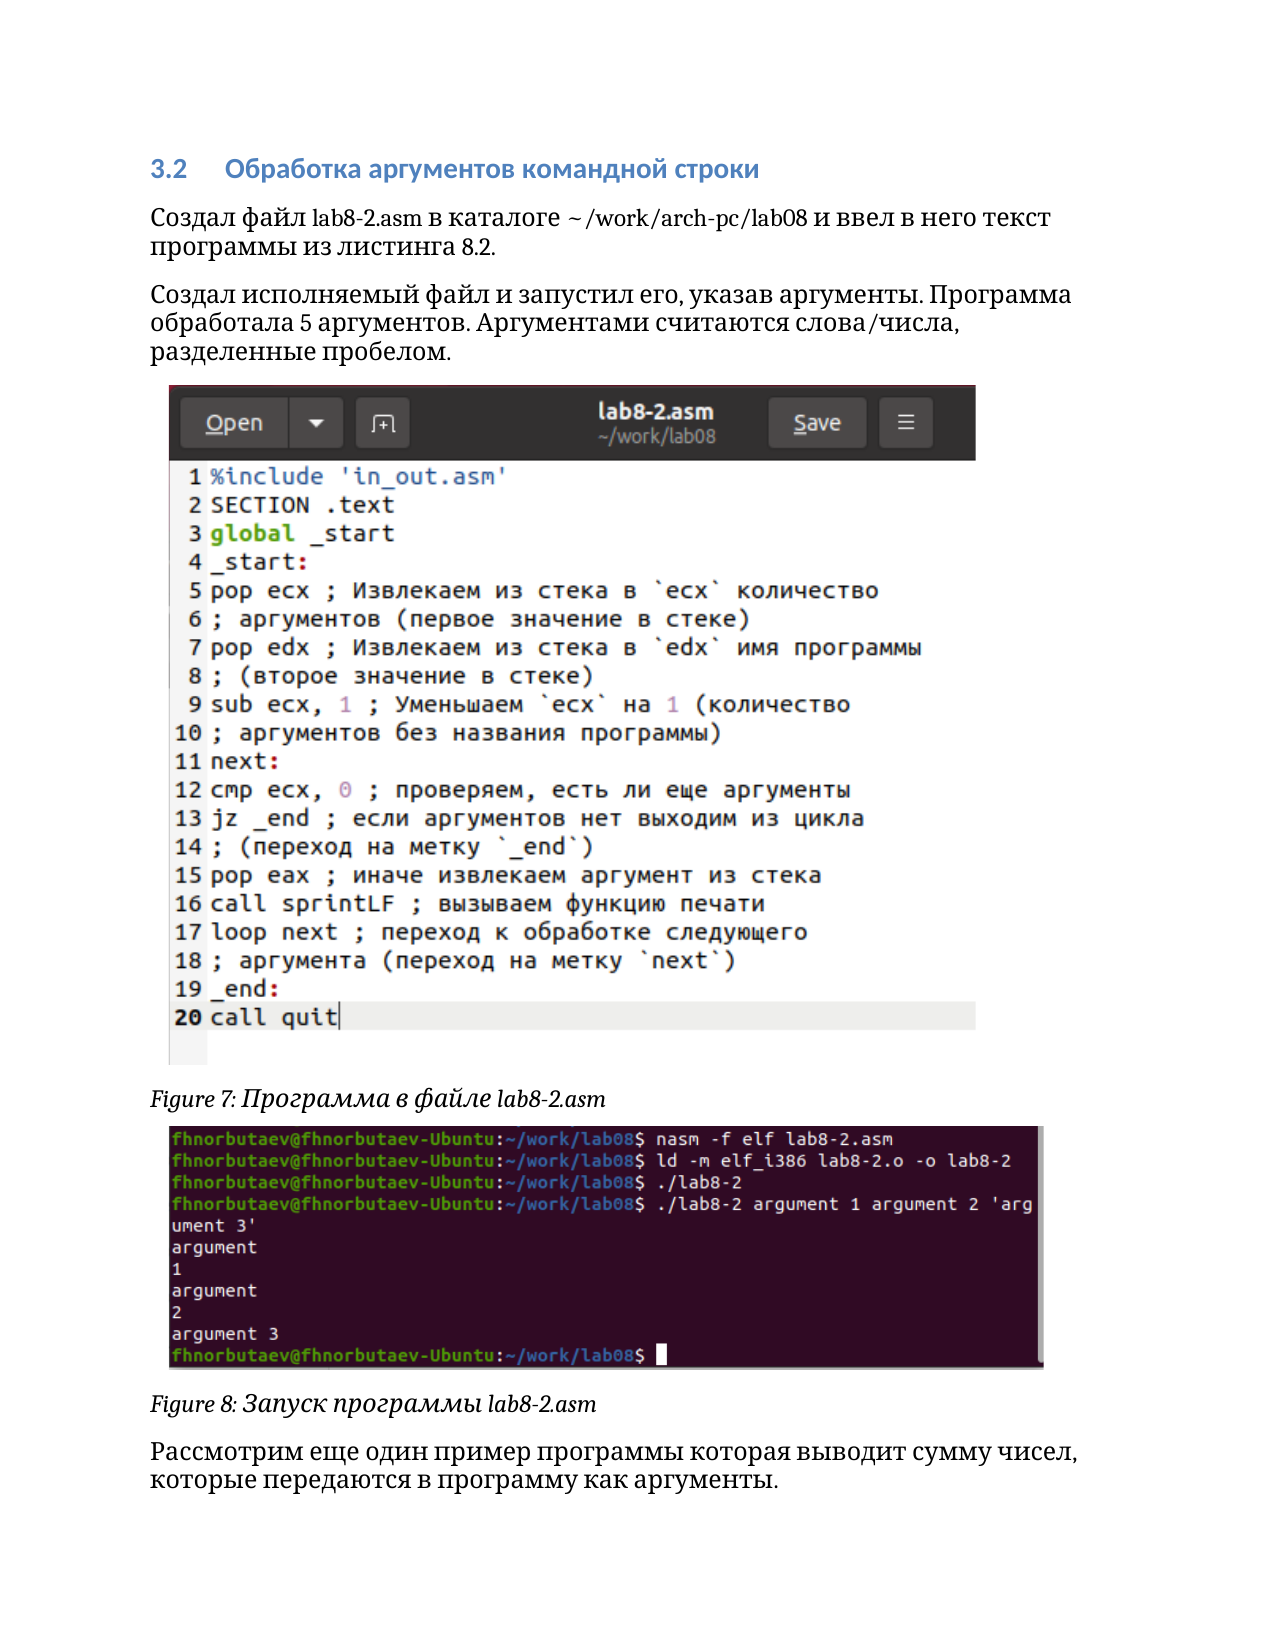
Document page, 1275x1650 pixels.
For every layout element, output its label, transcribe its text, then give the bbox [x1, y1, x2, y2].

text Figure 8: Запуск программы lab8-2.asm [150, 1390, 1125, 1419]
picture [168, 385, 976, 1065]
picture [168, 1126, 1044, 1370]
subtitle 3.2 Обработка аргументов командной строки [150, 150, 1125, 186]
text Рассмотрим еще один пример программы которая выводит сумму чисел, которые передаются в программу как аргументы. [150, 1438, 1125, 1495]
text Figure 7: Программа в файле lab8-2.asm [150, 1085, 1125, 1114]
text Создал файл lab8-2.asm в каталоге ~/work/arch-pc/lab08 и ввел в него текст программы из листинга 8.2. [150, 204, 1125, 262]
text Создал исполняемый файл и запустил его, указав аргументы. Программа обработала 5 аргументов. Аргументами считаются слова/числа, разделенные пробелом. [150, 281, 1125, 367]
